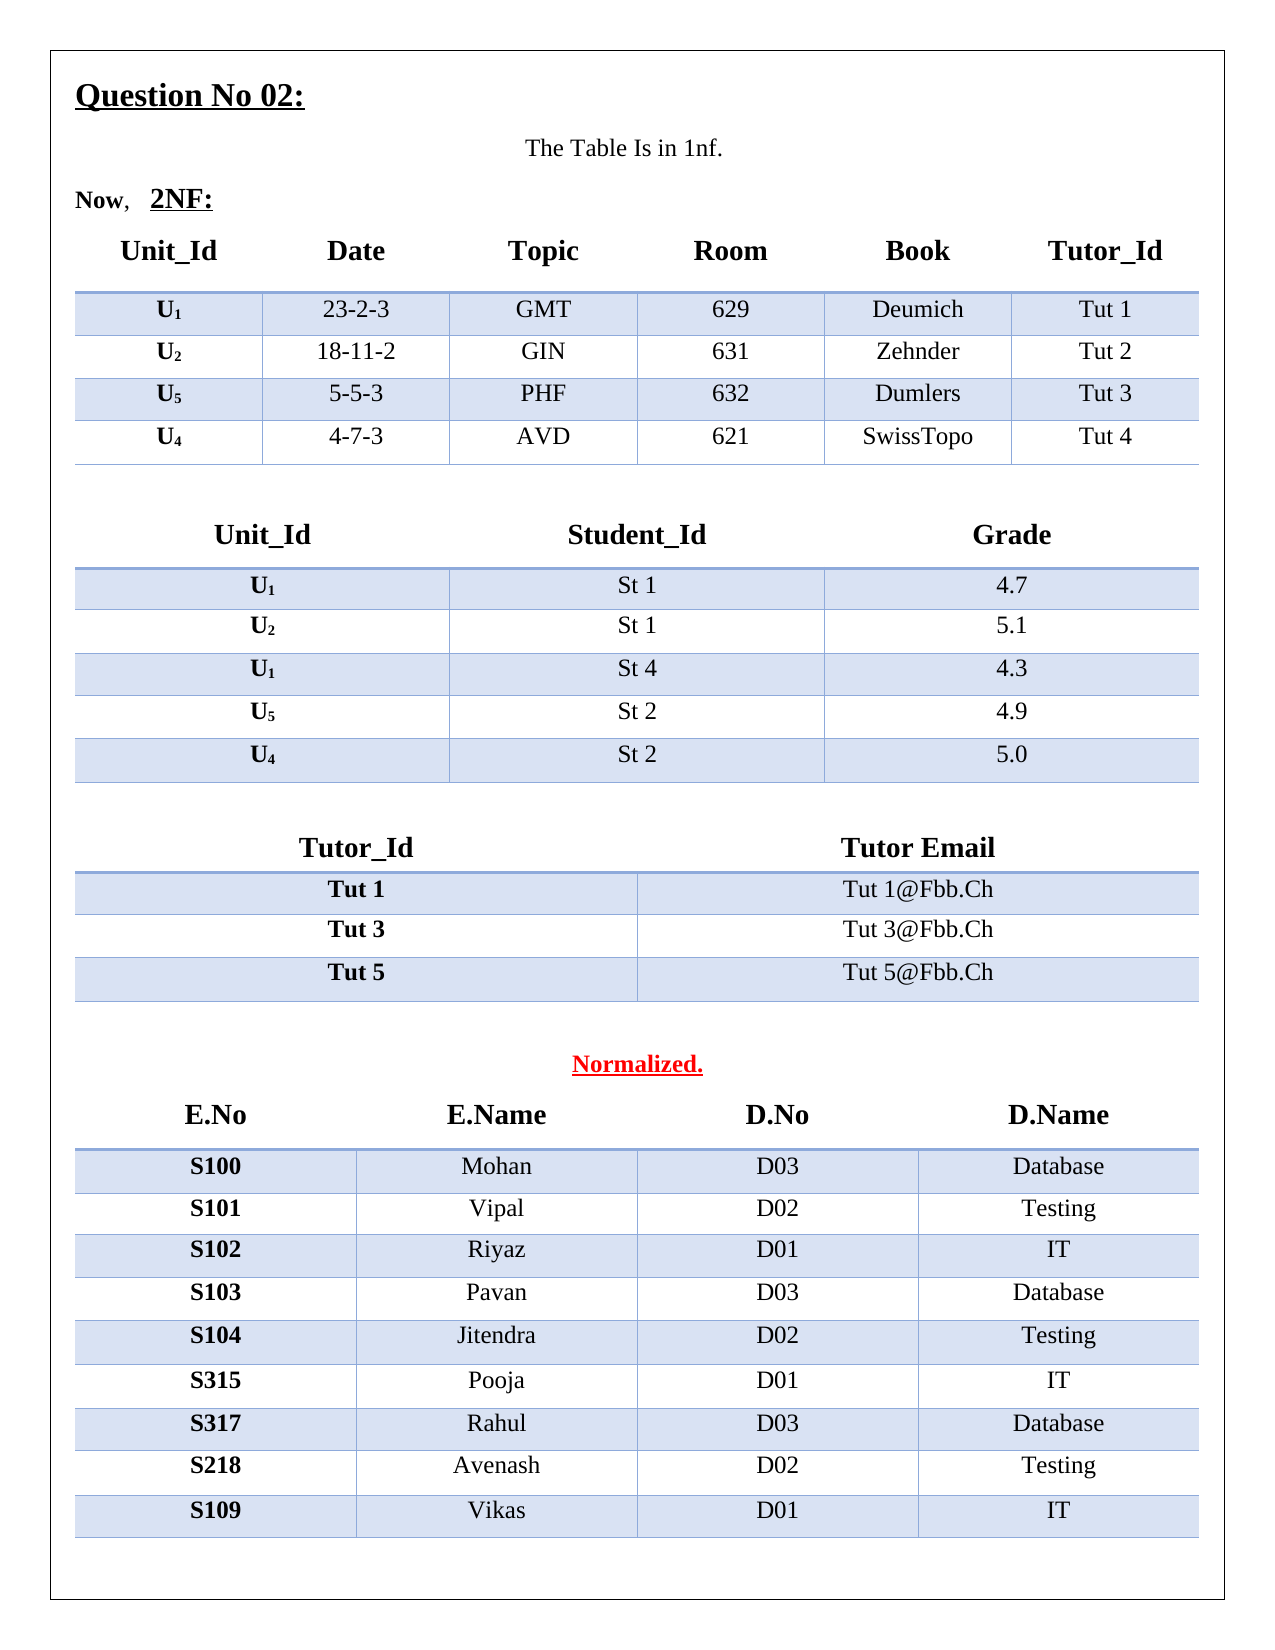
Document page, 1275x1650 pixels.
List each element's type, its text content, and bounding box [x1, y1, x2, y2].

table_header Tutor_Id [75, 830, 637, 871]
table_cell PHF [450, 379, 637, 420]
table_header Unit_Id [75, 234, 262, 291]
table_cell Tut 5@Fbb.Ch [638, 958, 1199, 1001]
table_cell Database [919, 1409, 1199, 1450]
table_cell Deumich [825, 294, 1011, 335]
table_header Tutor Email [637, 830, 1199, 871]
table_cell 5.0 [825, 739, 1199, 782]
table_cell SwissTopo [825, 421, 1011, 464]
table_cell Tut 3 [1012, 379, 1199, 420]
table_cell S100 [75, 1151, 356, 1193]
table_cell S109 [75, 1496, 356, 1537]
table_cell Pavan [357, 1278, 637, 1320]
table_cell Vipal [357, 1194, 637, 1234]
table_cell 621 [638, 421, 824, 464]
table_cell St 2 [450, 696, 824, 738]
table_cell S101 [75, 1194, 356, 1234]
text Question No 02: [75, 75, 1200, 113]
table_cell U2 [75, 336, 262, 377]
table_header Book [824, 234, 1012, 291]
table_cell Tut 1 [1012, 294, 1199, 335]
table_cell D02 [638, 1321, 918, 1364]
table_cell U4 [75, 421, 262, 464]
table_cell Tut 1 [75, 874, 637, 914]
table_cell 629 [638, 294, 824, 335]
table_cell Zehnder [825, 336, 1011, 377]
table_cell U2 [75, 610, 449, 653]
table_cell Tut 4 [1012, 421, 1199, 464]
table_cell St 4 [450, 654, 824, 695]
table_cell U5 [75, 379, 262, 420]
table_header E.Name [356, 1097, 637, 1148]
table_cell 5-5-3 [263, 379, 449, 420]
table_cell U1 [75, 570, 449, 609]
table_header D.Name [918, 1097, 1199, 1148]
table_cell Tut 1@Fbb.Ch [638, 874, 1199, 914]
table_cell Testing [919, 1194, 1199, 1234]
table_cell Pooja [357, 1365, 637, 1408]
table_cell D03 [638, 1151, 918, 1193]
table_cell S104 [75, 1321, 356, 1364]
table_cell Jitendra [357, 1321, 637, 1364]
table_cell Tut 2 [1012, 336, 1199, 377]
table_header Date [262, 234, 449, 291]
table_cell 4.7 [825, 570, 1199, 609]
table_header Student_Id [450, 517, 824, 567]
text Normalized. [75, 1049, 1200, 1078]
table_cell U1 [75, 294, 262, 335]
table_cell IT [919, 1235, 1199, 1277]
table_cell U4 [75, 739, 449, 782]
table_cell D01 [638, 1496, 918, 1537]
table_cell D02 [638, 1194, 918, 1234]
table_cell D01 [638, 1235, 918, 1277]
table_cell Mohan [357, 1151, 637, 1193]
table_cell Testing [919, 1451, 1199, 1495]
table_header Unit_Id [75, 517, 449, 567]
table_cell Vikas [357, 1496, 637, 1537]
table_cell IT [919, 1365, 1199, 1408]
table_cell St 1 [450, 610, 824, 653]
table_cell 4.3 [825, 654, 1199, 695]
table_cell 631 [638, 336, 824, 377]
text Now, 2NF: [75, 181, 1200, 214]
table_cell Testing [919, 1321, 1199, 1364]
table_cell IT [919, 1496, 1199, 1537]
table_header Room [637, 234, 824, 291]
table_cell Database [919, 1278, 1199, 1320]
table_cell Tut 3@Fbb.Ch [638, 915, 1199, 957]
table_cell Tut 5 [75, 958, 637, 1001]
table_cell GIN [450, 336, 637, 377]
table_cell Riyaz [357, 1235, 637, 1277]
table_cell 5.1 [825, 610, 1199, 653]
text The Table Is in 1nf. [450, 133, 1200, 162]
table_cell Database [919, 1151, 1199, 1193]
table_header Topic [450, 234, 637, 291]
table_cell GMT [450, 294, 637, 335]
table_cell 23-2-3 [263, 294, 449, 335]
table_cell AVD [450, 421, 637, 464]
table_cell D03 [638, 1409, 918, 1450]
table_cell U1 [75, 654, 449, 695]
table_cell 4-7-3 [263, 421, 449, 464]
table_cell 4.9 [825, 696, 1199, 738]
table_header E.No [75, 1097, 356, 1148]
table_cell S317 [75, 1409, 356, 1450]
table_cell S103 [75, 1278, 356, 1320]
table_cell S315 [75, 1365, 356, 1408]
table_cell 632 [638, 379, 824, 420]
table_cell Dumlers [825, 379, 1011, 420]
table_cell D02 [638, 1451, 918, 1495]
table_cell Rahul [357, 1409, 637, 1450]
table_header D.No [637, 1097, 918, 1148]
table_cell St 2 [450, 739, 824, 782]
table_cell U5 [75, 696, 449, 738]
table_header Tutor_Id [1012, 234, 1199, 291]
table_cell 18-11-2 [263, 336, 449, 377]
table_cell D01 [638, 1365, 918, 1408]
table_cell Avenash [357, 1451, 637, 1495]
table_cell Tut 3 [75, 915, 637, 957]
table_cell D03 [638, 1278, 918, 1320]
table_header Grade [824, 517, 1199, 567]
table_cell S218 [75, 1451, 356, 1495]
table_cell S102 [75, 1235, 356, 1277]
table_cell St 1 [450, 570, 824, 609]
